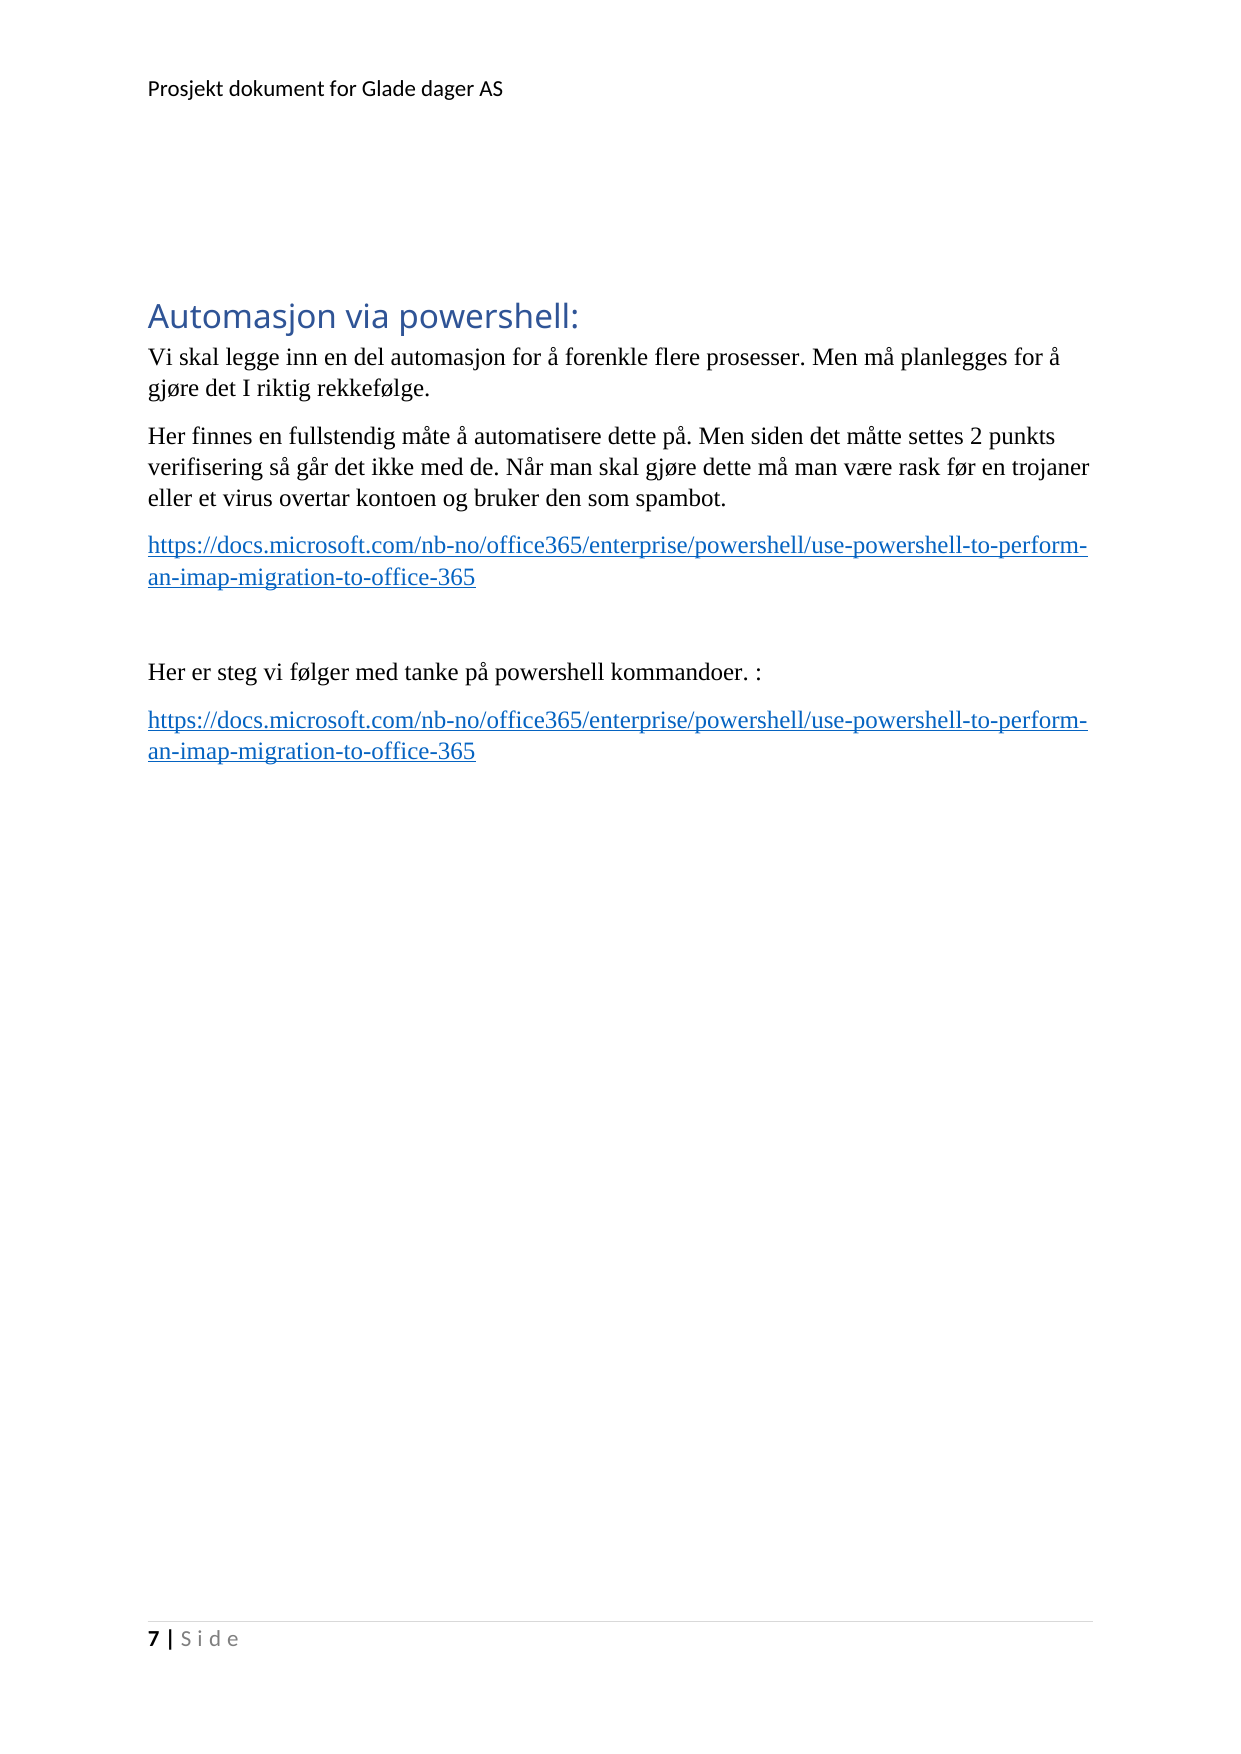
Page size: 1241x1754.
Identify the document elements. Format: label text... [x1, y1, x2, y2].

subtitle Automasjon via powershell: [148, 293, 1093, 338]
text Her finnes en fullstendig måte å automatisere dette på. Men siden det måtte settes 2 punkts verifisering så går det ikke med de. Når man skal gjøre dette må man være rask før en trojaner eller et virus overtar kontoen og bruker den som spambot. [148, 421, 1093, 512]
text Vi skal legge inn en del automasjon for å forenkle flere prosesser. Men må planlegges for å gjøre det I riktig rekkefølge. [148, 342, 1093, 402]
text Her er steg vi følger med tanke på powershell kommandoer. : [148, 657, 1093, 686]
text https://docs.microsoft.com/nb-no/office365/enterprise/powershell/use-powershell-to-perform-an-imap-migration-to-office-365 [148, 531, 1093, 590]
text https://docs.microsoft.com/nb-no/office365/enterprise/powershell/use-powershell-to-perform-an-imap-migration-to-office-365 [148, 705, 1093, 764]
